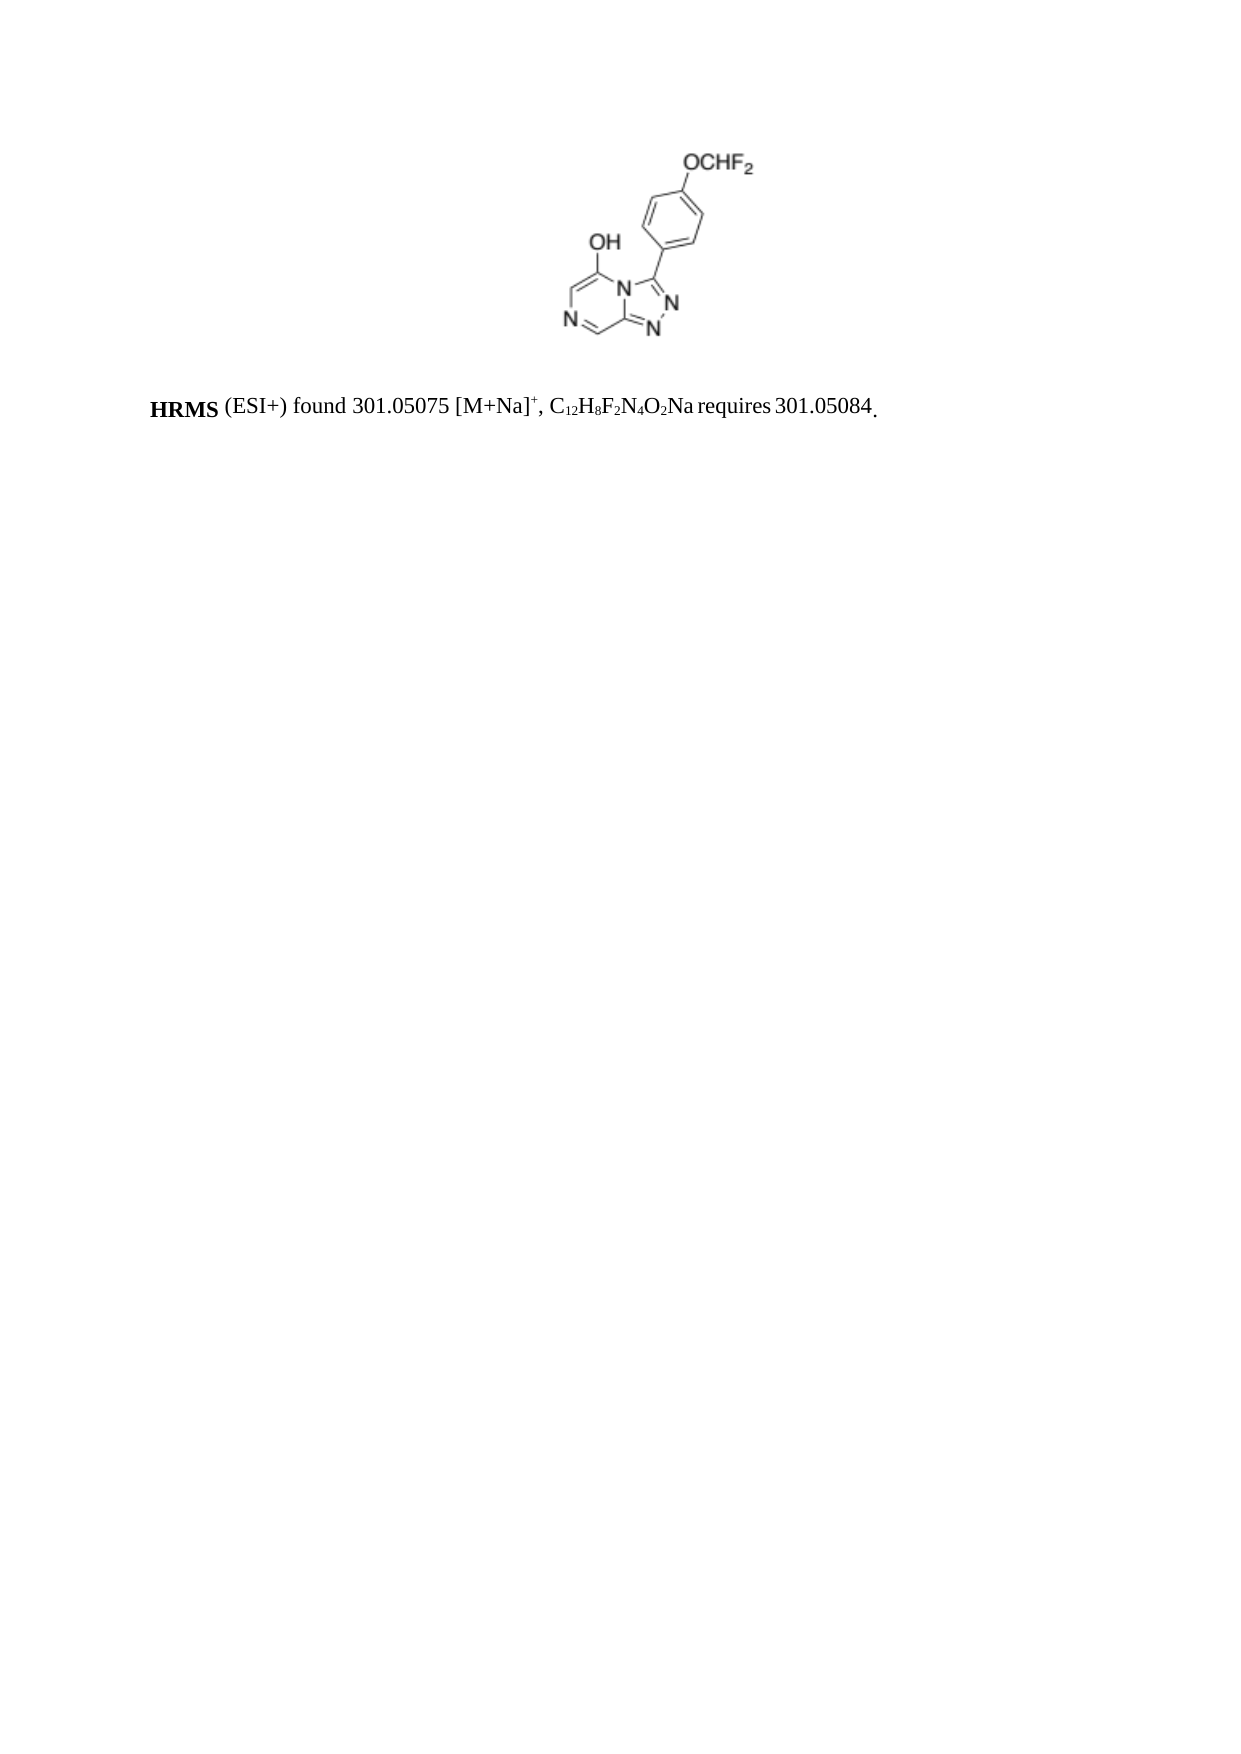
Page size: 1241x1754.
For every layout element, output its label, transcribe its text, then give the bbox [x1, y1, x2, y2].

text HRMS (ESI+) found 301.05075 [M+Na]+, C12H8F2N4O2Na requires 301.05084. [150, 392, 1090, 422]
